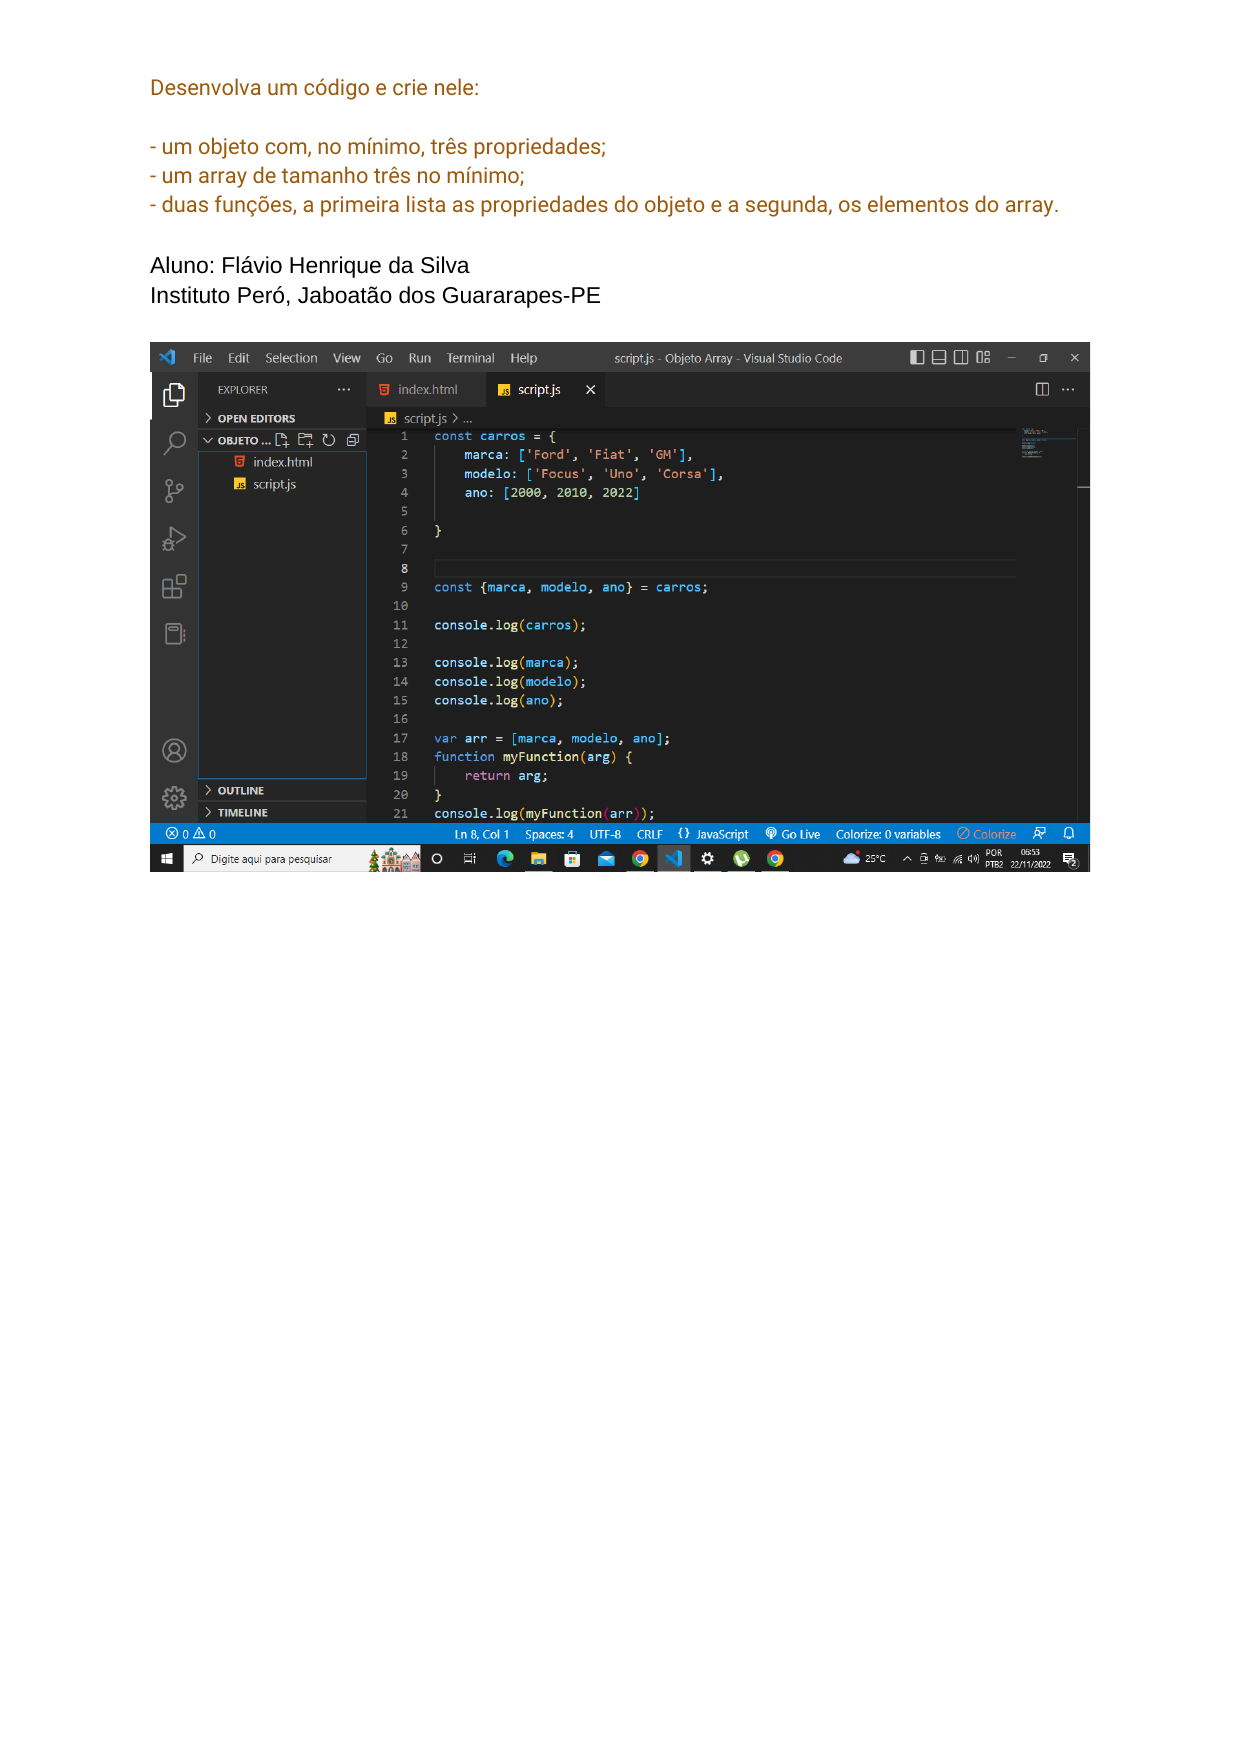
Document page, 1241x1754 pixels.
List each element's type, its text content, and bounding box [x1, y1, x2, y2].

picture [150, 342, 1091, 872]
text Aluno: Flávio Henrique da Silva [150, 252, 1090, 278]
text Instituto Peró, Jaboatão dos Guararapes-PE [150, 282, 1090, 309]
